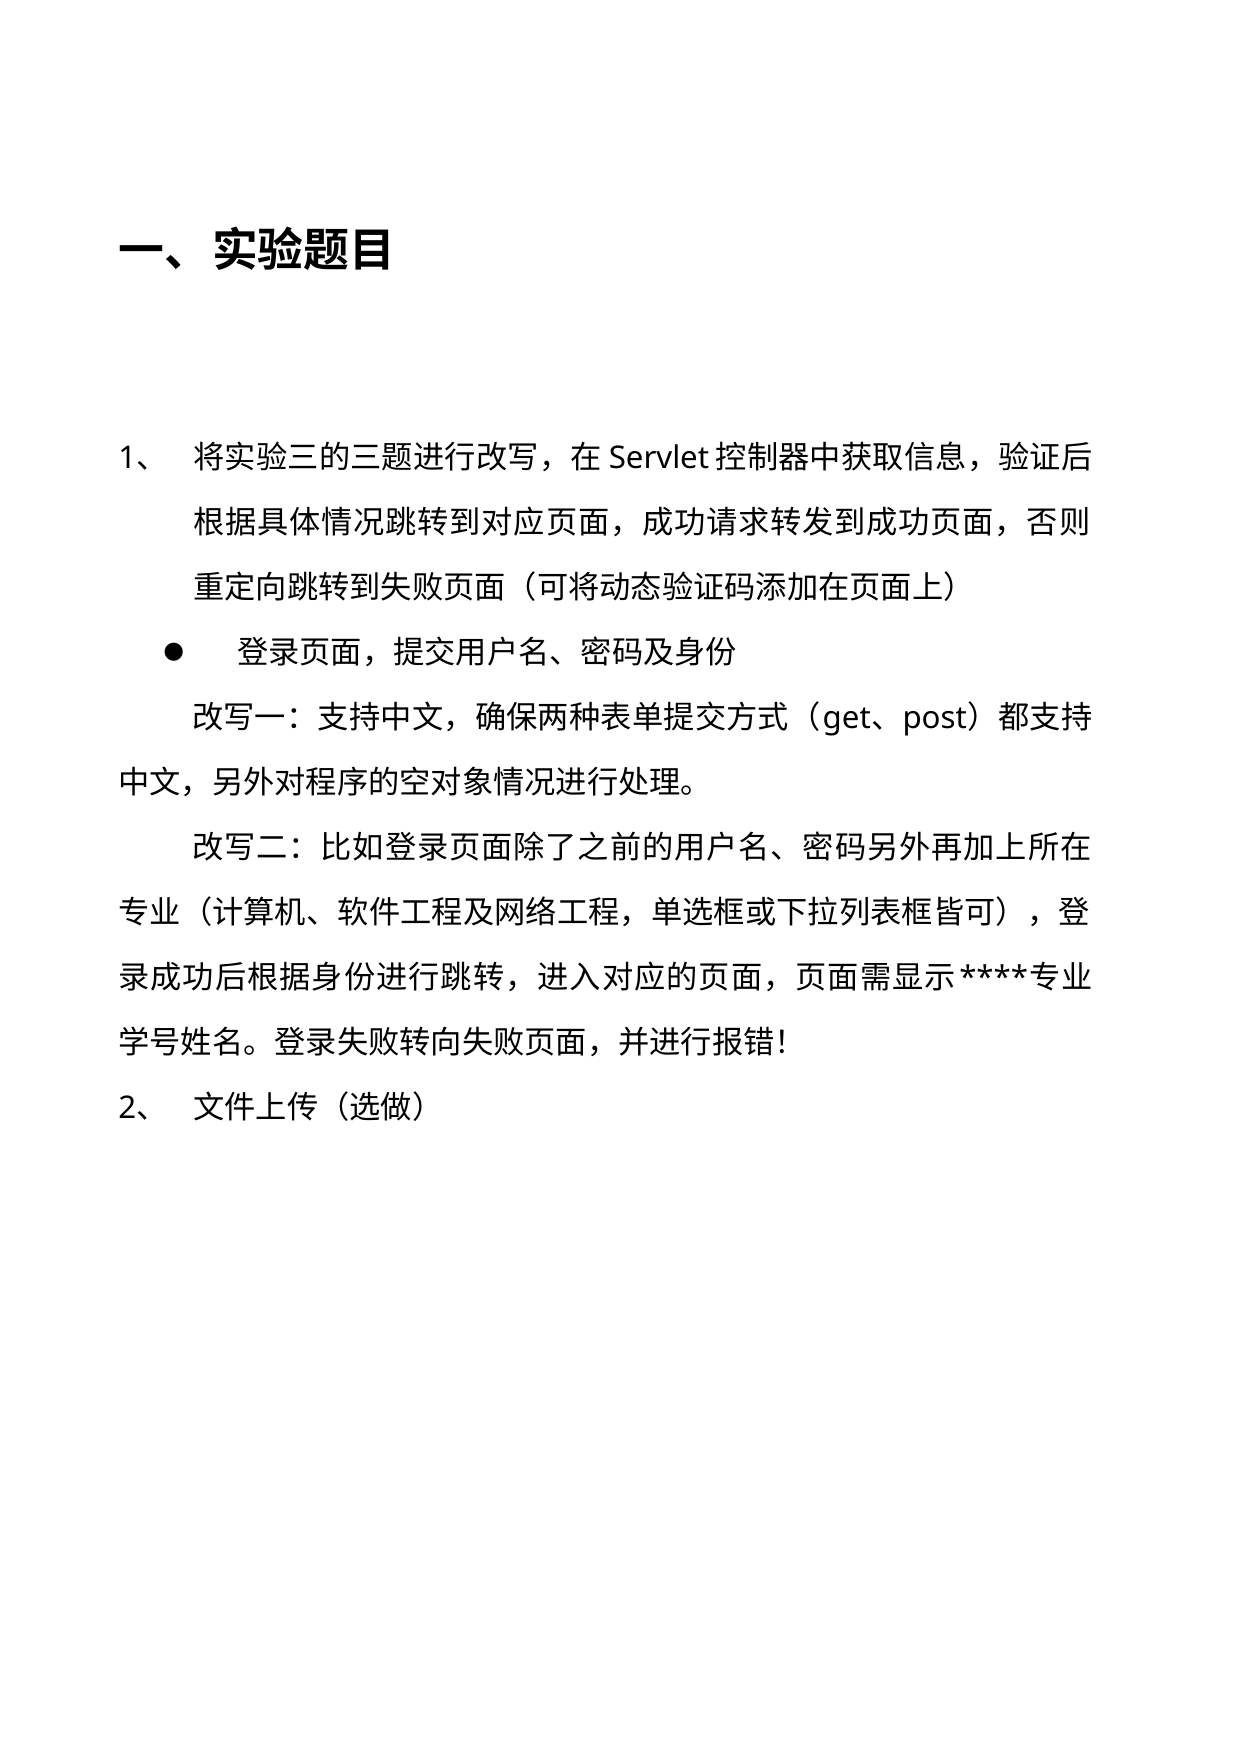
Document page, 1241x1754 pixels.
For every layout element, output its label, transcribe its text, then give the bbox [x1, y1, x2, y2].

subtitle 实验题目 [118, 197, 1093, 295]
text 改写一：支持中文，确保两种表单提交方式（get、post）都支持中文，另外对程序的空对象情况进行处理。 [118, 683, 1093, 813]
list 文件上传（选做） [118, 1073, 1093, 1138]
text 改写二：比如登录页面除了之前的用户名、密码另外再加上所在专业（计算机、软件工程及网络工程，单选框或下拉列表框皆可），登录成功后根据身份进行跳转，进入对应的页面，页面需显示****专业学号姓名。登录失败转向失败页面，并进行报错！ [118, 813, 1093, 1073]
list 登录页面，提交用户名、密码及身份 [162, 618, 1093, 683]
list 将实验三的三题进行改写，在Servlet控制器中获取信息，验证后根据具体情况跳转到对应页面，成功请求转发到成功页面，否则重定向跳转到失败页面（可将动态验证码添加在页面上） [118, 423, 1093, 618]
